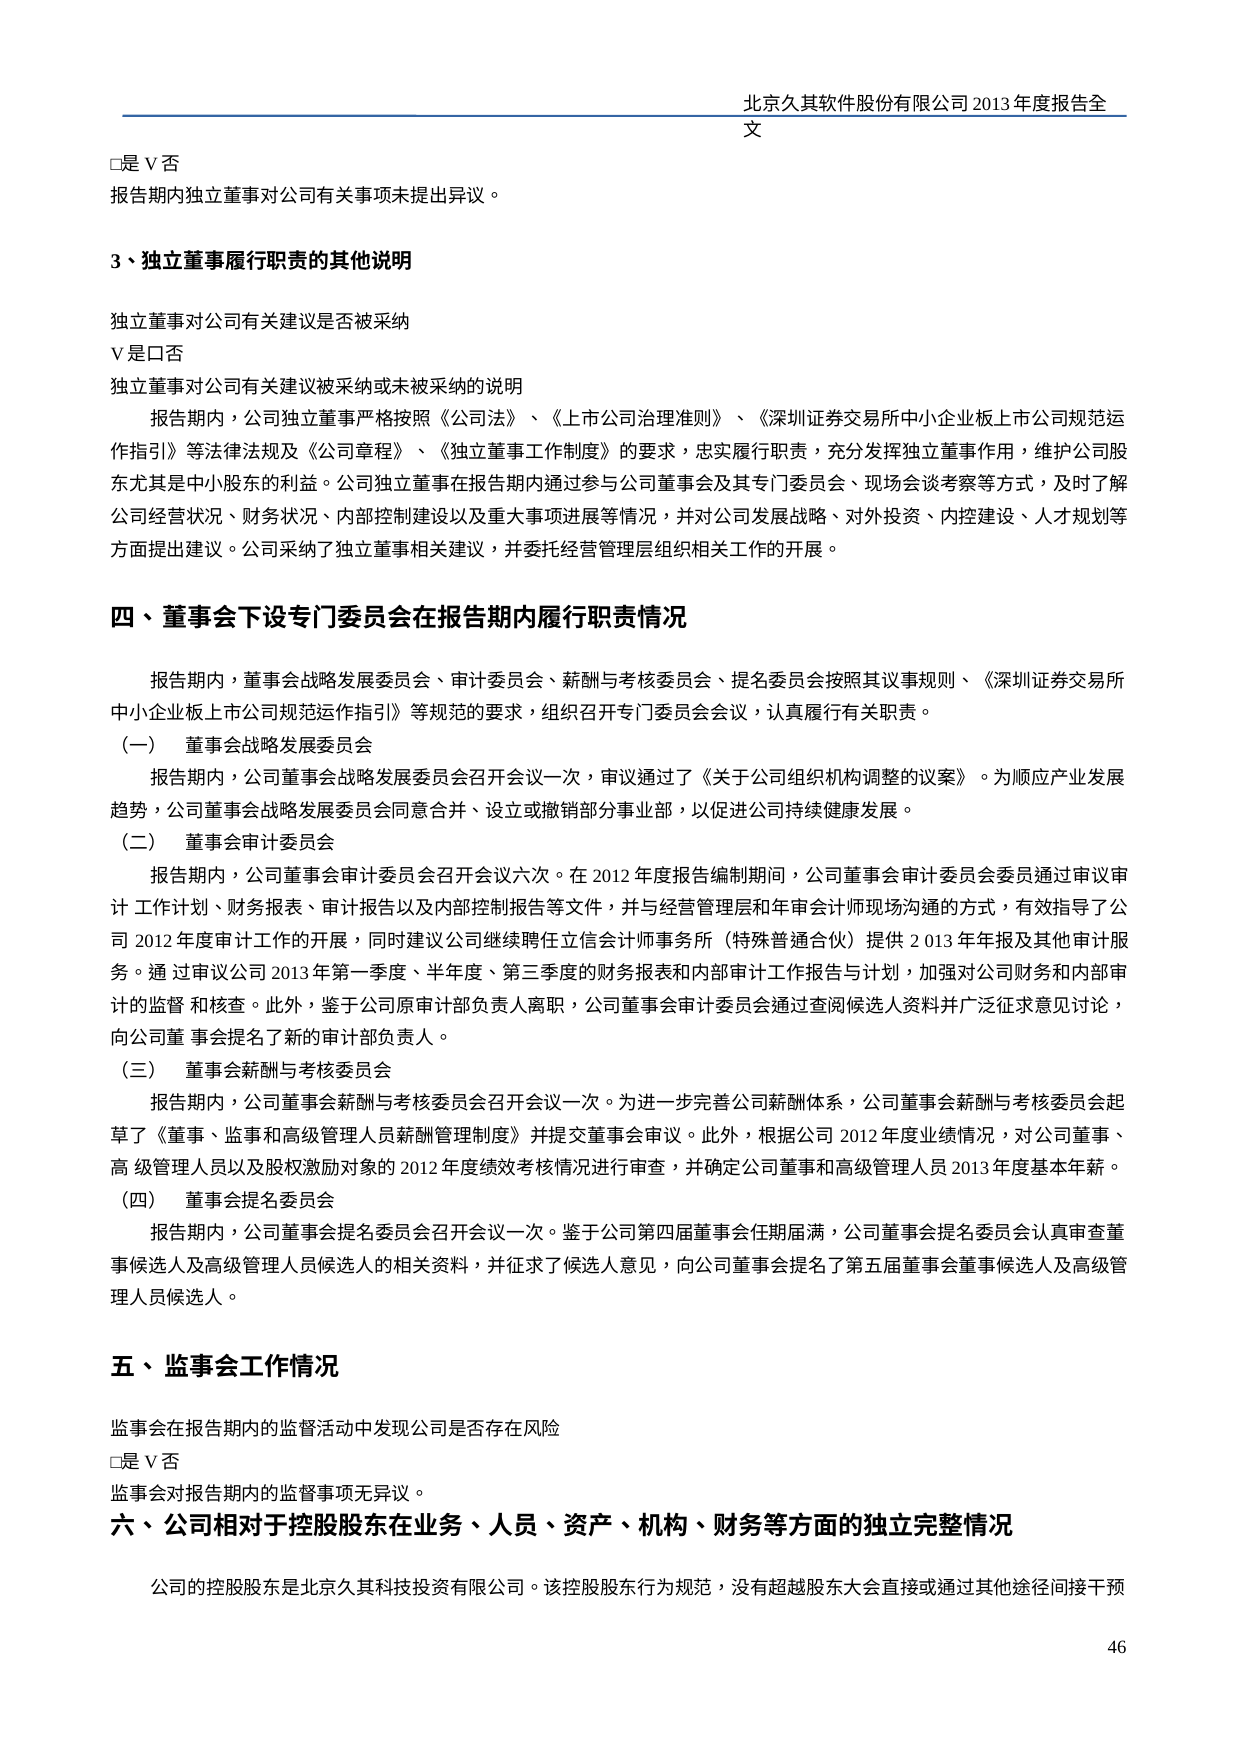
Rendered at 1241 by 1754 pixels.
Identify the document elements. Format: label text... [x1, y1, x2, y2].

text 独立董事对公司有关建议是否被采纳 [110, 302, 1129, 334]
text V是口否 [110, 334, 1129, 367]
text （四） 董事会提名委员会 [110, 1181, 1129, 1214]
text 独立董事对公司有关建议被采纳或未被采纳的说明 [110, 367, 1129, 399]
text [110, 1568, 1129, 1601]
text 报告期内，公司董事会审计委员会召开会议六次。在2012年度报告编制期间，公司董事会审计委员会委员通过审议审计 工作计划、财务报表、审计报告以及内部控制报告等文件，并与经营管理层和年审会计师现场沟通的方式，有效指导了公司 2012年度审计工作的开展，同时建议公司继续聘任立信会计师事务所（特殊普通合伙）提供2 013年年报及其他审计服务。通 过审议公司2013年第一季度、半年度、第三季度的财务报表和内部审计工作报告与计划，加强对公司财务和内部审计的监督 和核查。此外，鉴于公司原审计部负责人离职，公司董事会审计委员会通过查阅候选人资料并广泛征求意见讨论，向公司董 事会提名了新的审计部负责人。 [110, 856, 1129, 1051]
text 五、 监事会工作情况 [110, 1349, 1129, 1383]
text 六、 公司相对于控股股东在业务、人员、资产、机构、财务等方面的独立完整情况 [110, 1507, 1129, 1541]
text 报告期内，公司董事会提名委员会召开会议一次。鉴于公司第四届董事会任期届满，公司董事会提名委员会认真审查董 事候选人及高级管理人员候选人的相关资料，并征求了候选人意见，向公司董事会提名了第五届董事会董事候选人及高级管 理人员候选人。 [110, 1214, 1129, 1311]
text □是V否 [110, 1442, 1129, 1475]
text （一） 董事会战略发展委员会 [110, 726, 1129, 759]
text 报告期内，公司董事会战略发展委员会召开会议一次，审议通过了《关于公司组织机构调整的议案》。为顺应产业发展 趋势，公司董事会战略发展委员会同意合并、设立或撤销部分事业部，以促进公司持续健康发展。 [110, 759, 1129, 824]
text 3、独立董事履行职责的其他说明 [110, 247, 1129, 275]
text 监事会在报告期内的监督活动中发现公司是否存在风险 [110, 1410, 1129, 1442]
text 报告期内，董事会战略发展委员会、审计委员会、薪酬与考核委员会、提名委员会按照其议事规则、《深圳证券交易所 中小企业板上市公司规范运作指引》等规范的要求，组织召开专门委员会会议，认真履行有关职责。 [110, 661, 1129, 726]
text □是V否 [110, 144, 1129, 177]
text 监事会对报告期内的监督事项无异议。 [110, 1475, 1129, 1507]
text 报告期内，公司独立董事严格按照《公司法》、《上市公司治理准则》、《深圳证券交易所中小企业板上市公司规范运 作指引》等法律法规及《公司章程》、《独立董事工作制度》的要求，忠实履行职责，充分发挥独立董事作用，维护公司股 东尤其是中小股东的利益。公司独立董事在报告期内通过参与公司董事会及其专门委员会、现场会谈考察等方式，及时了解 公司经营状况、财务状况、内部控制建设以及重大事项进展等情况，并对公司发展战略、对外投资、内控建设、人才规划等 方面提出建议。公司采纳了独立董事相关建议，并委托经营管理层组织相关工作的开展。 [110, 399, 1129, 563]
text 报告期内独立董事对公司有关事项未提出异议。 [110, 177, 1129, 209]
text （二） 董事会审计委员会 [110, 824, 1129, 856]
text （三） 董事会薪酬与考核委员会 [110, 1051, 1129, 1084]
text 四、 董事会下设专门委员会在报告期内履行职责情况 [110, 600, 1129, 634]
text 报告期内，公司董事会薪酬与考核委员会召开会议一次。为进一步完善公司薪酬体系，公司董事会薪酬与考核委员会起 草了《董事、监事和高级管理人员薪酬管理制度》并提交董事会审议。此外，根据公司2012年度业绩情况，对公司董事、高 级管理人员以及股权激励对象的2012年度绩效考核情况进行审查，并确定公司董事和高级管理人员2013年度基本年薪。 [110, 1084, 1129, 1181]
